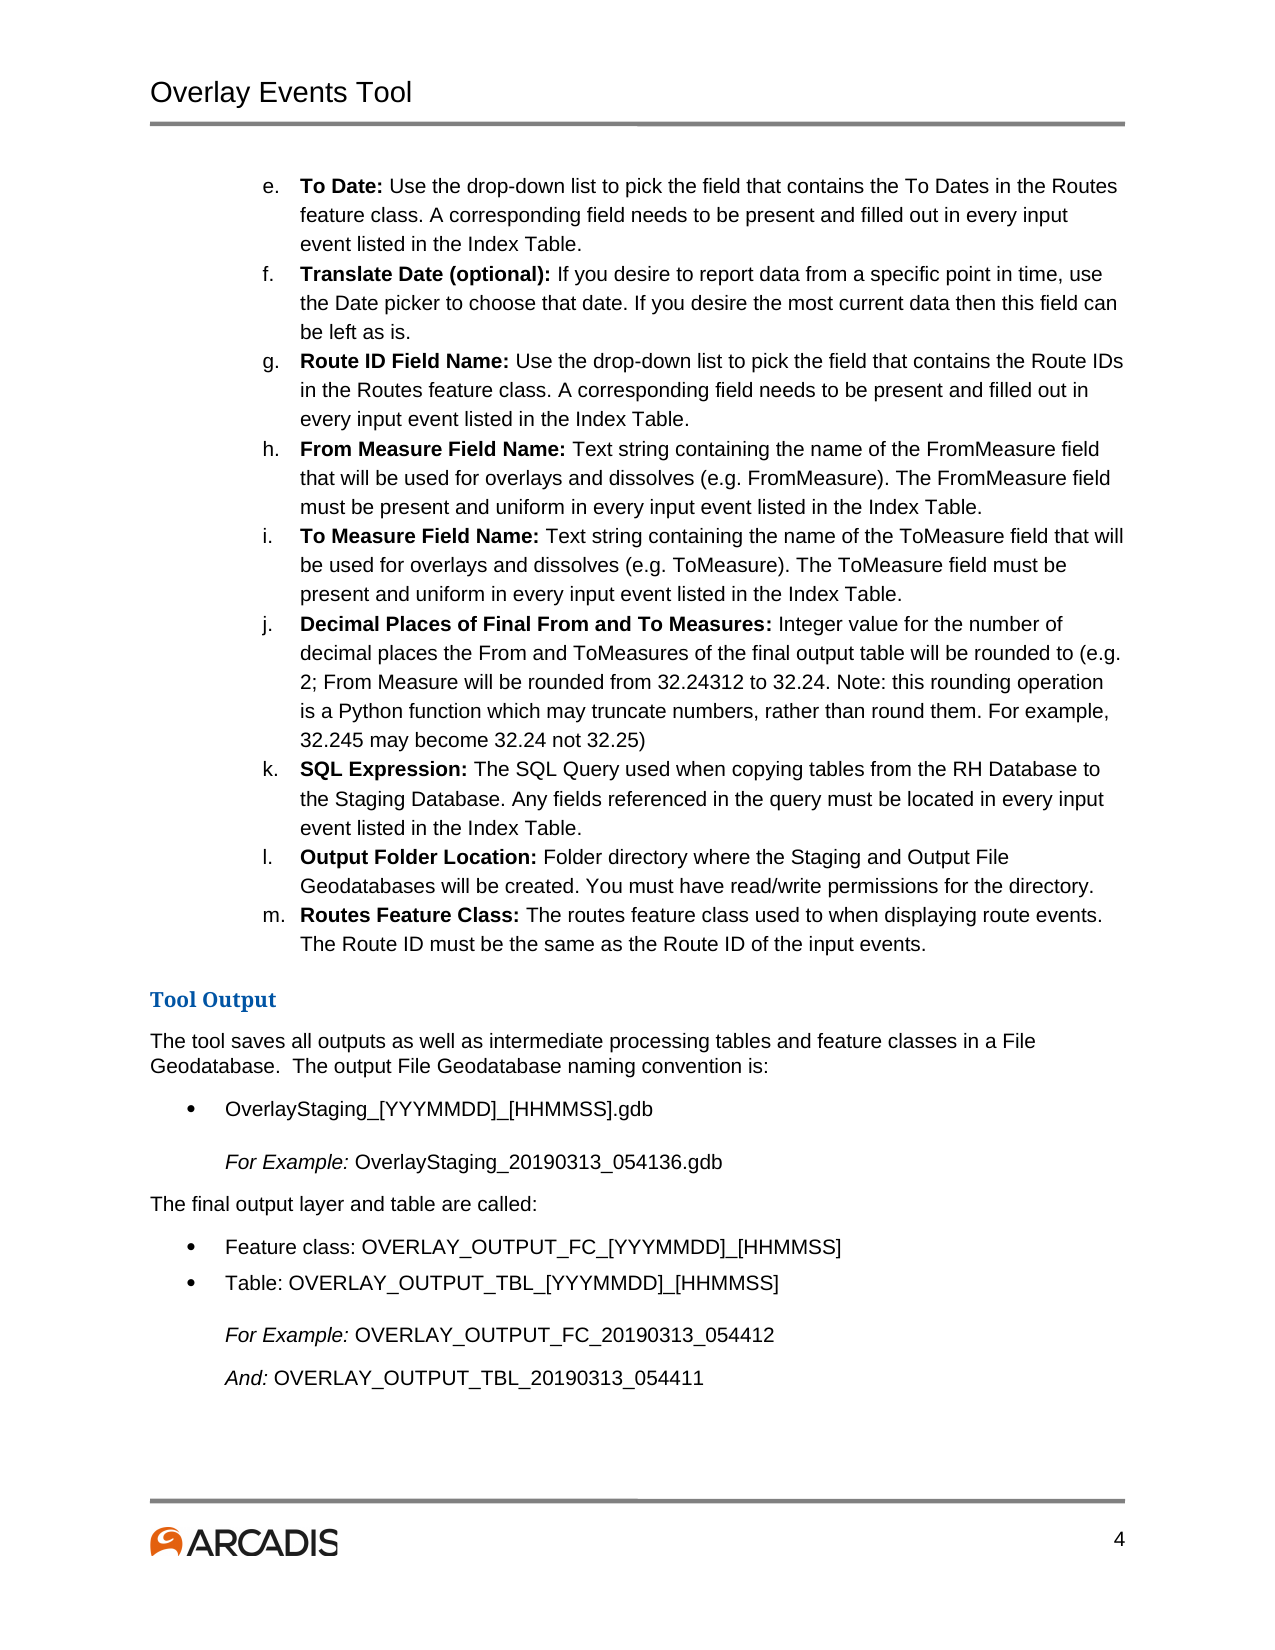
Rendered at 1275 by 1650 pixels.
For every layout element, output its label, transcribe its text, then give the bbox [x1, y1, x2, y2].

subtitle Tool Output [150, 985, 1125, 1014]
list Decimal Places of Final From and To Measures: Integer value for the number of decimal places the From and ToMeasures of the final output table will be rounded to (e.g. 2; From Measure will be rounded from 32.24312 to 32.24. Note: this rounding operation is a Python function which may truncate numbers, rather than round them. For example, 32.245 may become 32.24 not 32.25) [262, 606, 1125, 752]
list Output Folder Location: Folder directory where the Staging and Output File Geodatabases will be created. You must have read/write permissions for the directory. [262, 839, 1125, 898]
list Route ID Field Name: Use the drop-down list to pick the field that contains the Route IDs in the Routes feature class. A corresponding field needs to be present and filled out in every input event listed in the Index Table. [262, 344, 1125, 431]
text The final output layer and table are called: [150, 1192, 1125, 1216]
text For Example: OverlayStaging_20190313_054136.gdb [150, 1149, 1125, 1173]
list Translate Date (optional): If you desire to report data from a specific point in time, use the Date picker to choose that date. If you desire the most current data then this field can be left as is. [262, 256, 1125, 344]
list Feature class: OVERLAY_OUTPUT_FC_[YYYMMDD]_[HHMMSS] [187, 1234, 1125, 1259]
list SQL Expression: The SQL Query used when copying tables from the RH Database to the Staging Database. Any fields referenced in the query must be located in every input event listed in the Index Table. [262, 752, 1125, 839]
list To Date: Use the drop-down list to pick the field that contains the To Dates in the Routes feature class. A corresponding field needs to be present and filled out in every input event listed in the Index Table. [262, 169, 1125, 256]
list To Measure Field Name: Text string containing the name of the ToMeasure field that will be used for overlays and dissolves (e.g. ToMeasure). The ToMeasure field must be present and uniform in every input event listed in the Index Table. [262, 519, 1125, 606]
list Routes Feature Class: The routes feature class used to when displaying route events. The Route ID must be the same as the Route ID of the input events. [262, 898, 1125, 956]
picture [150, 1527, 338, 1556]
text And: OVERLAY_OUTPUT_TBL_20190313_054411 [225, 1366, 1125, 1390]
list Table: OVERLAY_OUTPUT_TBL_[YYYMMDD]_[HHMMSS] [187, 1271, 1125, 1295]
list OverlayStaging_[YYYMMDD]_[HHMMSS].gdb [187, 1097, 1125, 1121]
text The tool saves all outputs as well as intermediate processing tables and feature classes in a File Geodatabase. The output File Geodatabase naming convention is: [150, 1028, 1125, 1078]
list From Measure Field Name: Text string containing the name of the FromMeasure field that will be used for overlays and dissolves (e.g. FromMeasure). The FromMeasure field must be present and uniform in every input event listed in the Index Table. [262, 431, 1125, 519]
text For Example: OVERLAY_OUTPUT_FC_20190313_054412 [150, 1323, 1125, 1347]
